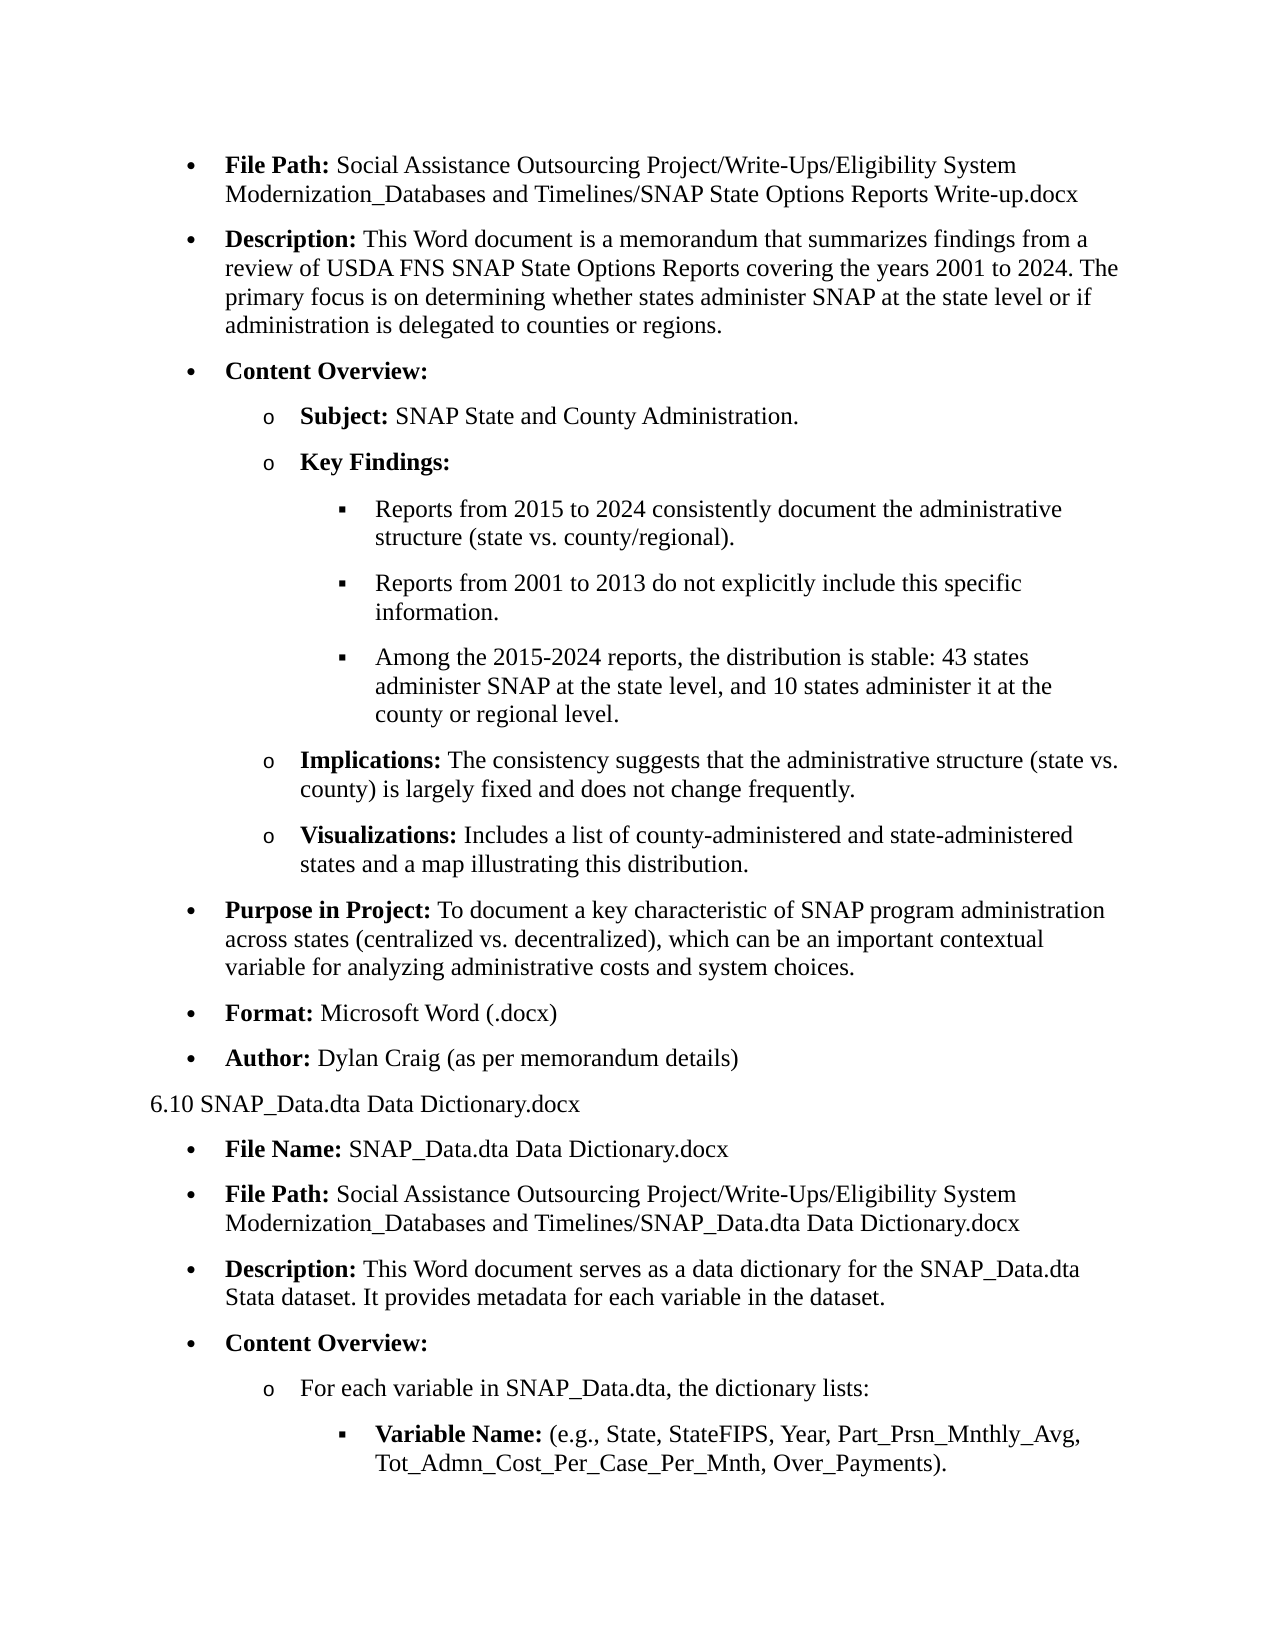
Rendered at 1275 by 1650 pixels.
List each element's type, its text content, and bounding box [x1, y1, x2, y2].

list Key Findings: [262, 447, 1125, 477]
list Implications: The consistency suggests that the administrative structure (state vs. county) is largely fixed and does not change frequently. [262, 745, 1125, 803]
list Reports from 2015 to 2024 consistently document the administrative structure (state vs. county/regional). [337, 494, 1125, 551]
list File Name: SNAP_Data.dta Data Dictionary.docx [187, 1134, 1125, 1163]
list Among the 2015-2024 reports, the distribution is stable: 43 states administer SNAP at the state level, and 10 states administer it at the county or regional level. [337, 642, 1125, 728]
list Description: This Word document is a memorandum that summarizes findings from a review of USDA FNS SNAP State Options Reports covering the years 2001 to 2024. The primary focus is on determining whether states administer SNAP at the state level or if administration is delegated to counties or regions. [187, 224, 1125, 339]
subtitle 6.10 SNAP_Data.dta Data Dictionary.docx [150, 1089, 1125, 1117]
list For each variable in SNAP_Data.dta, the dictionary lists: [262, 1373, 1125, 1403]
list Description: This Word document serves as a data dictionary for the SNAP_Data.dta Stata dataset. It provides metadata for each variable in the dataset. [187, 1254, 1125, 1311]
list Author: Dylan Craig (as per memorandum details) [187, 1043, 1125, 1072]
list Content Overview: [187, 1328, 1125, 1357]
list Format: Microsoft Word (.docx) [187, 998, 1125, 1027]
list File Path: Social Assistance Outsourcing Project/Write-Ups/Eligibility System Modernization_Databases and Timelines/SNAP_Data.dta Data Dictionary.docx [187, 1179, 1125, 1237]
list File Path: Social Assistance Outsourcing Project/Write-Ups/Eligibility System Modernization_Databases and Timelines/SNAP State Options Reports Write-up.docx [187, 150, 1125, 207]
list Reports from 2001 to 2013 do not explicitly include this specific information. [337, 568, 1125, 625]
list Variable Name: (e.g., State, StateFIPS, Year, Part_Prsn_Mnthly_Avg, Tot_Admn_Cost_Per_Case_Per_Mnth, Over_Payments). [337, 1419, 1125, 1477]
list Purpose in Project: To document a key characteristic of SNAP program administration across states (centralized vs. decentralized), which can be an important contextual variable for analyzing administrative costs and system choices. [187, 895, 1125, 981]
list Visualizations: Includes a list of county-administered and state-administered states and a map illustrating this distribution. [262, 820, 1125, 878]
list Content Overview: [187, 356, 1125, 384]
list Subject: SNAP State and County Administration. [262, 401, 1125, 431]
